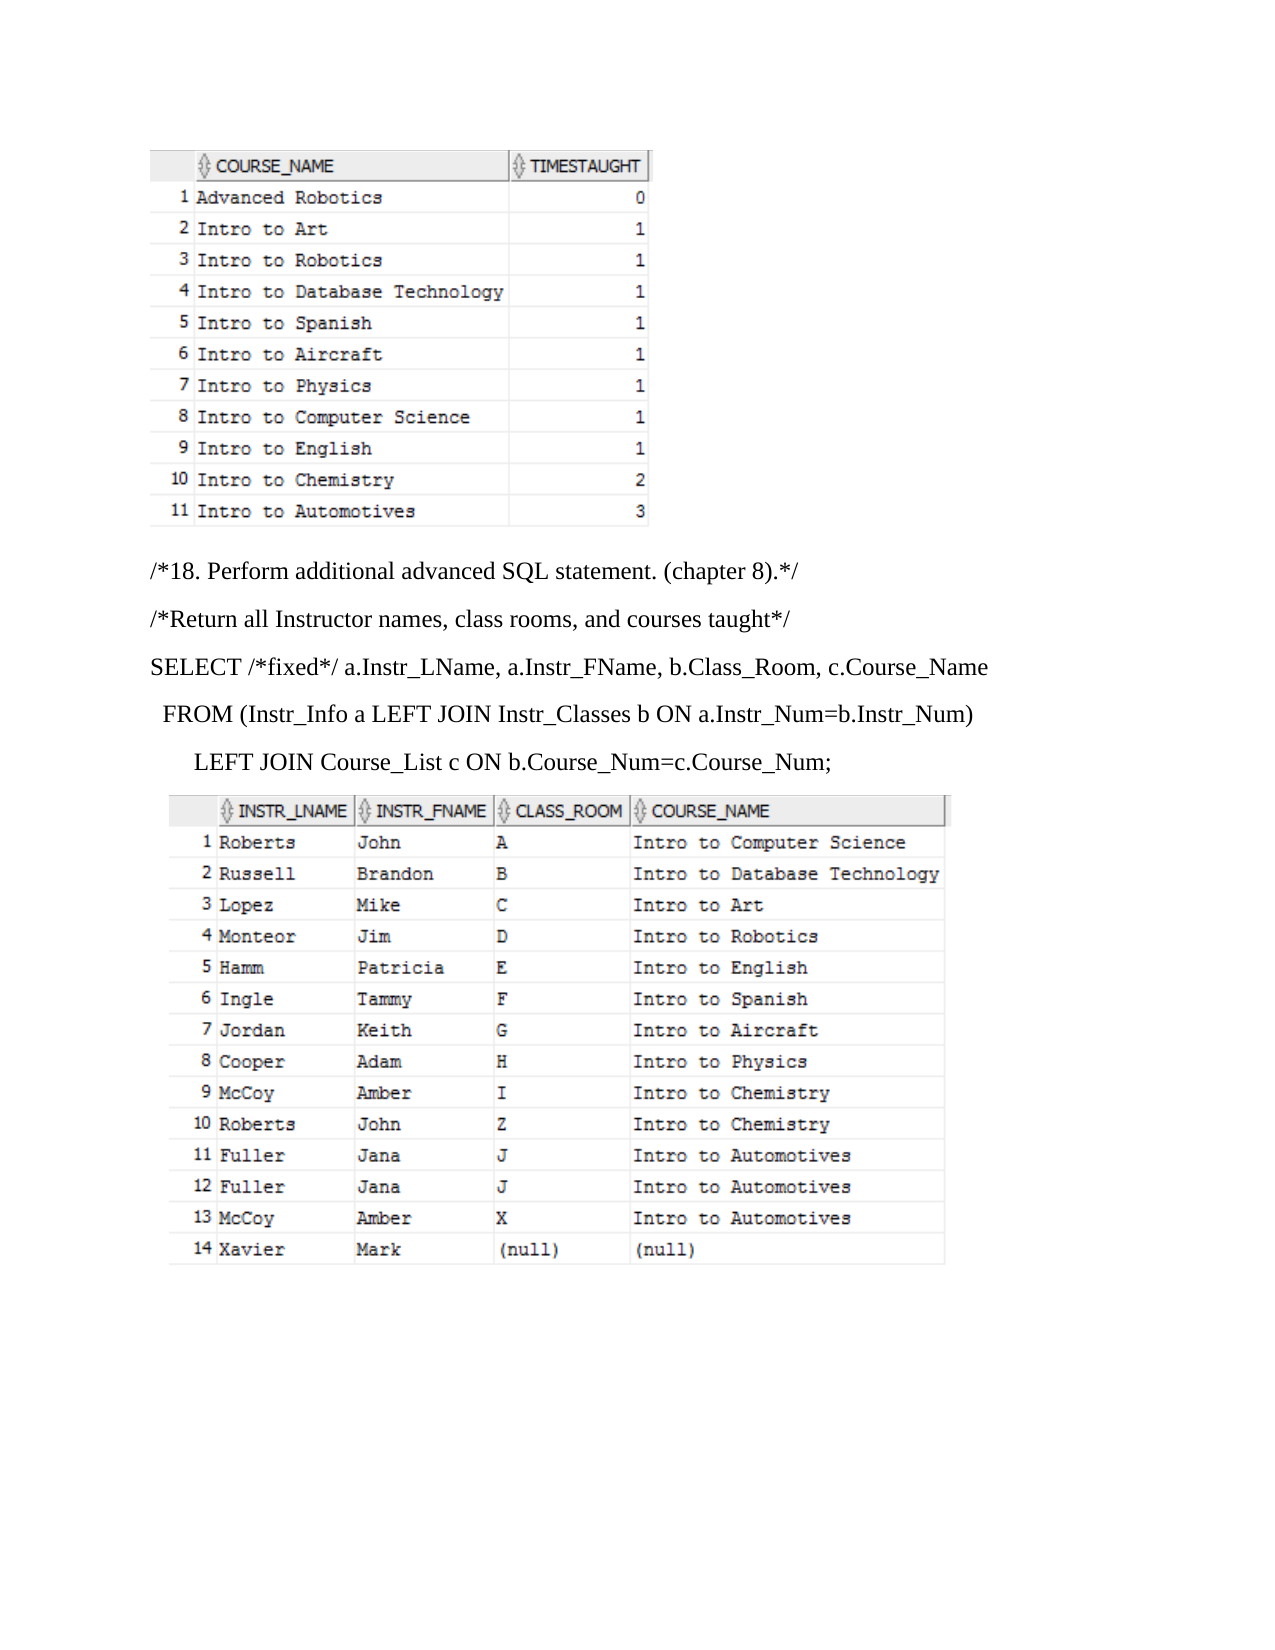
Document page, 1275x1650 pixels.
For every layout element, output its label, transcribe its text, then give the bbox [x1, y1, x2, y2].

text LEFT JOIN Course_List c ON b.Course_Num=c.Course_Num; [150, 747, 1125, 776]
text /*18. Perform additional advanced SQL statement. (chapter 8).*/ [150, 556, 1125, 585]
text SELECT /*fixed*/ a.Instr_LName, a.Instr_FName, b.Class_Room, c.Course_Name [150, 652, 1125, 681]
picture [150, 150, 654, 538]
text /*Return all Instructor names, class rooms, and courses taught*/ [150, 604, 1125, 633]
text FROM (Instr_Info a LEFT JOIN Instr_Classes b ON a.Instr_Num=b.Instr_Num) [150, 699, 1125, 728]
picture [168, 795, 952, 1273]
